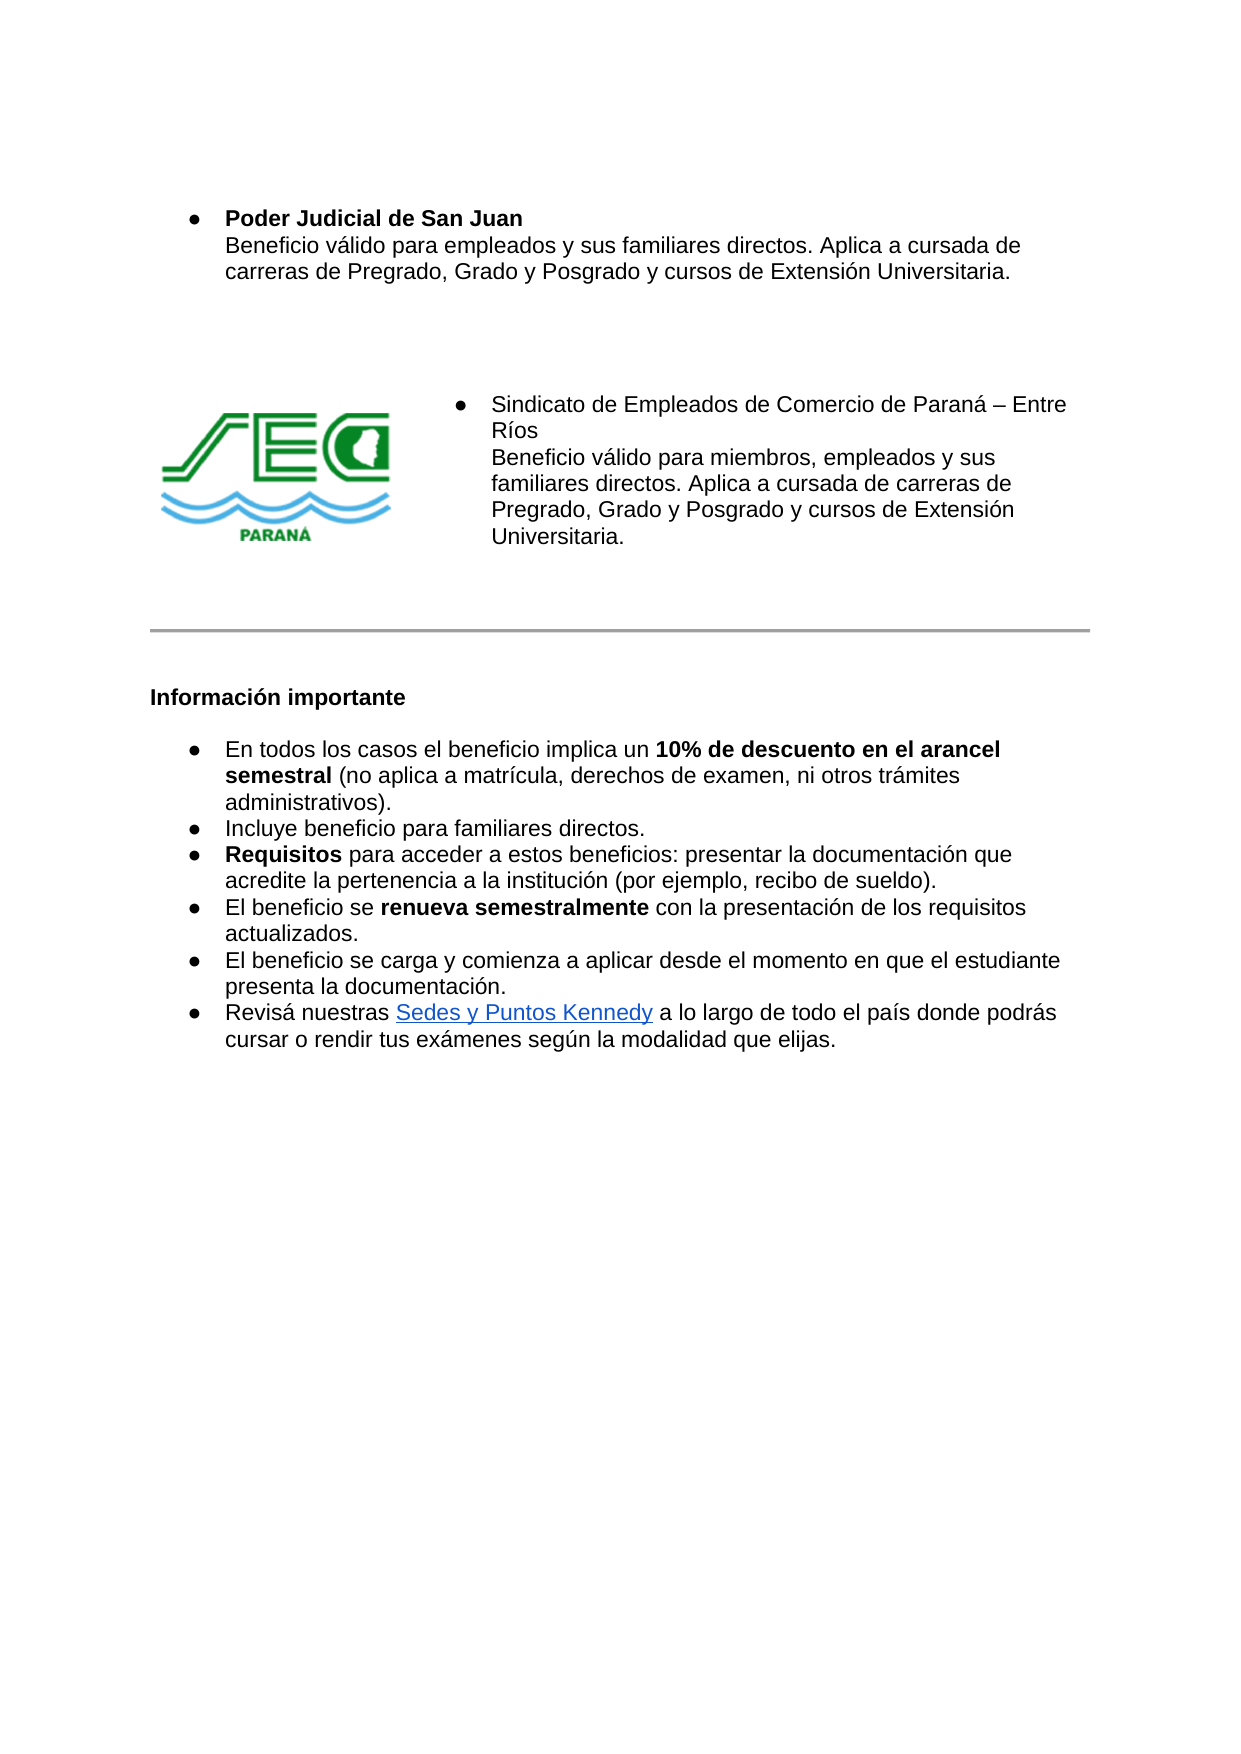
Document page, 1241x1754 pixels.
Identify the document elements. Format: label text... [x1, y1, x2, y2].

list En todos los casos el beneficio implica un 10% de descuento en el arancel semestral (no aplica a matrícula, derechos de examen, ni otros trámites administrativos). [187, 736, 1090, 815]
list Revisá nuestras Sedes y Puntos Kennedy a lo largo de todo el país donde podrás cursar o rendir tus exámenes según la modalidad que elijas. [187, 999, 1090, 1052]
list Poder Judicial de San Juan Beneficio válido para empleados y sus familiares directos. Aplica a cursada de carreras de Pregrado, Grado y Posgrado y cursos de Extensión Universitaria. [187, 205, 1090, 311]
list El beneficio se renueva semestralmente con la presentación de los requisitos actualizados. [187, 894, 1090, 947]
list El beneficio se carga y comienza a aplicar desde el momento en que el estudiante presenta la documentación. [187, 947, 1090, 999]
list Sindicato de Empleados de Comercio de Paraná – Entre Ríos Beneficio válido para miembros, empleados y sus familiares directos. Aplica a cursada de carreras de Pregrado, Grado y Posgrado y cursos de Extensión Universitaria. [398, 391, 1090, 549]
picture [153, 354, 398, 599]
subtitle Información importante [150, 684, 1090, 711]
list Requisitos para acceder a estos beneficios: presentar la documentación que acredite la pertenencia a la institución (por ejemplo, recibo de sueldo). [187, 841, 1090, 894]
list Incluye beneficio para familiares directos. [187, 815, 1090, 841]
